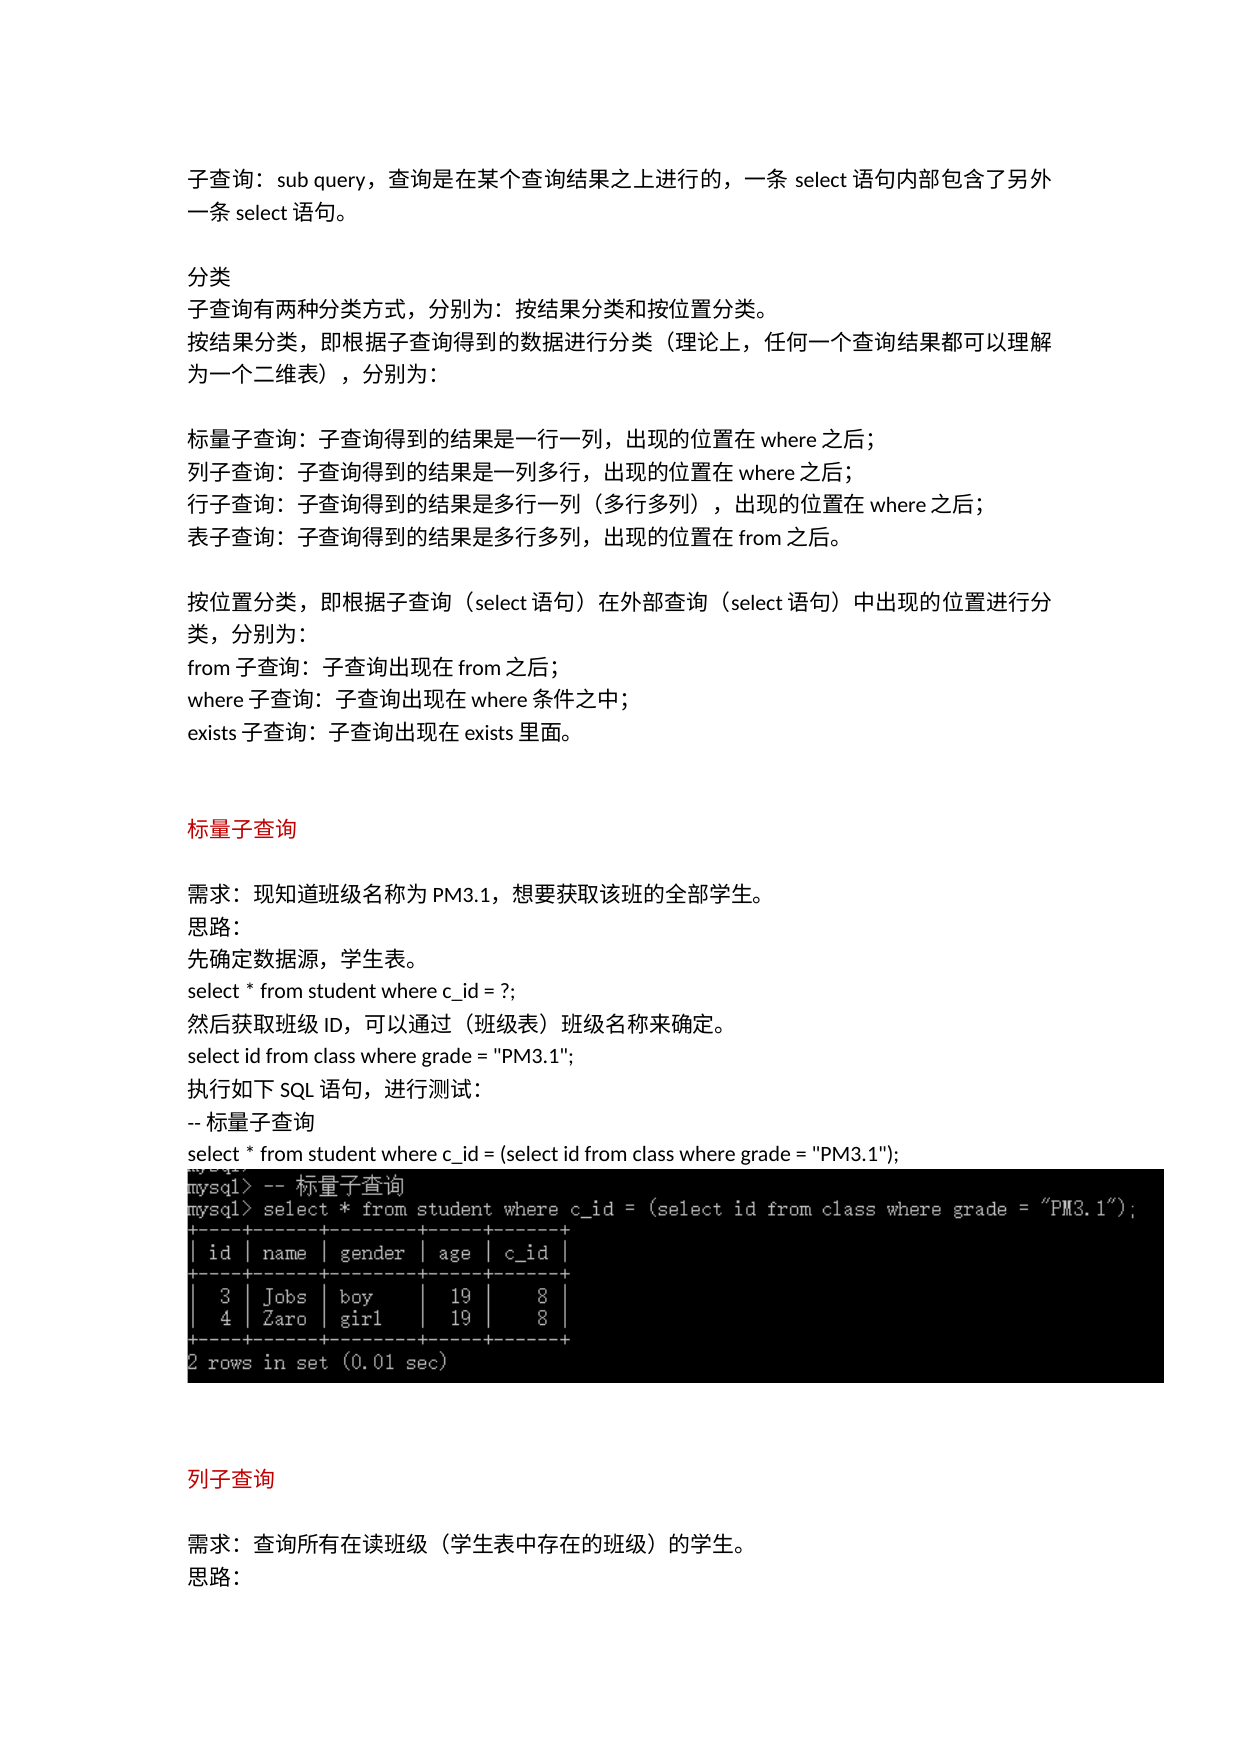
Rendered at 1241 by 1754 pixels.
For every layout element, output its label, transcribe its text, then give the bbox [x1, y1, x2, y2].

text where子查询：子查询出现在where条件之中； [187, 682, 1053, 714]
text 子查询：sub query，查询是在某个查询结果之上进行的，一条select语句内部包含了另外一条select语句。 [187, 162, 1053, 227]
text from子查询：子查询出现在from之后； [187, 649, 1053, 682]
text 需求：现知道班级名称为PM3.1，想要获取该班的全部学生。 [187, 877, 1053, 909]
text 列子查询 [187, 1462, 1053, 1494]
text 标量子查询 [187, 812, 1053, 844]
text select * from student where c_id = (select id from class where grade = "PM3.1"); [187, 1137, 1053, 1169]
text 按结果分类，即根据子查询得到的数据进行分类（理论上，任何一个查询结果都可以理解为一个二维表），分别为： [187, 324, 1053, 389]
text -- 标量子查询 [187, 1104, 1053, 1137]
text exists子查询：子查询出现在exists里面。 [187, 714, 1053, 747]
text 子查询有两种分类方式，分别为：按结果分类和按位置分类。 [187, 292, 1053, 324]
text 然后获取班级 ID，可以通过（班级表）班级名称来确定。 [187, 1007, 1053, 1039]
text 分类 [187, 259, 1053, 292]
text 按位置分类，即根据子查询（select语句）在外部查询（select语句）中出现的位置进行分类，分别为： [187, 584, 1053, 649]
picture [187, 1169, 1164, 1383]
text 标量子查询：子查询得到的结果是一行一列，出现的位置在where之后； [187, 422, 1053, 454]
text 需求：查询所有在读班级（学生表中存在的班级）的学生。 [187, 1527, 1053, 1559]
text 思路： [187, 1559, 1053, 1592]
text 先确定数据源，学生表。 [187, 942, 1053, 974]
text 表子查询：子查询得到的结果是多行多列，出现的位置在from之后。 [187, 519, 1053, 552]
text 执行如下 SQL 语句，进行测试： [187, 1072, 1053, 1104]
text 列子查询：子查询得到的结果是一列多行，出现的位置在where之后； [187, 454, 1053, 487]
text select id from class where grade = "PM3.1"; [187, 1039, 1053, 1072]
text select * from student where c_id = ?; [187, 974, 1053, 1007]
text 思路： [187, 909, 1053, 942]
text 行子查询：子查询得到的结果是多行一列（多行多列），出现的位置在where之后； [187, 487, 1053, 519]
